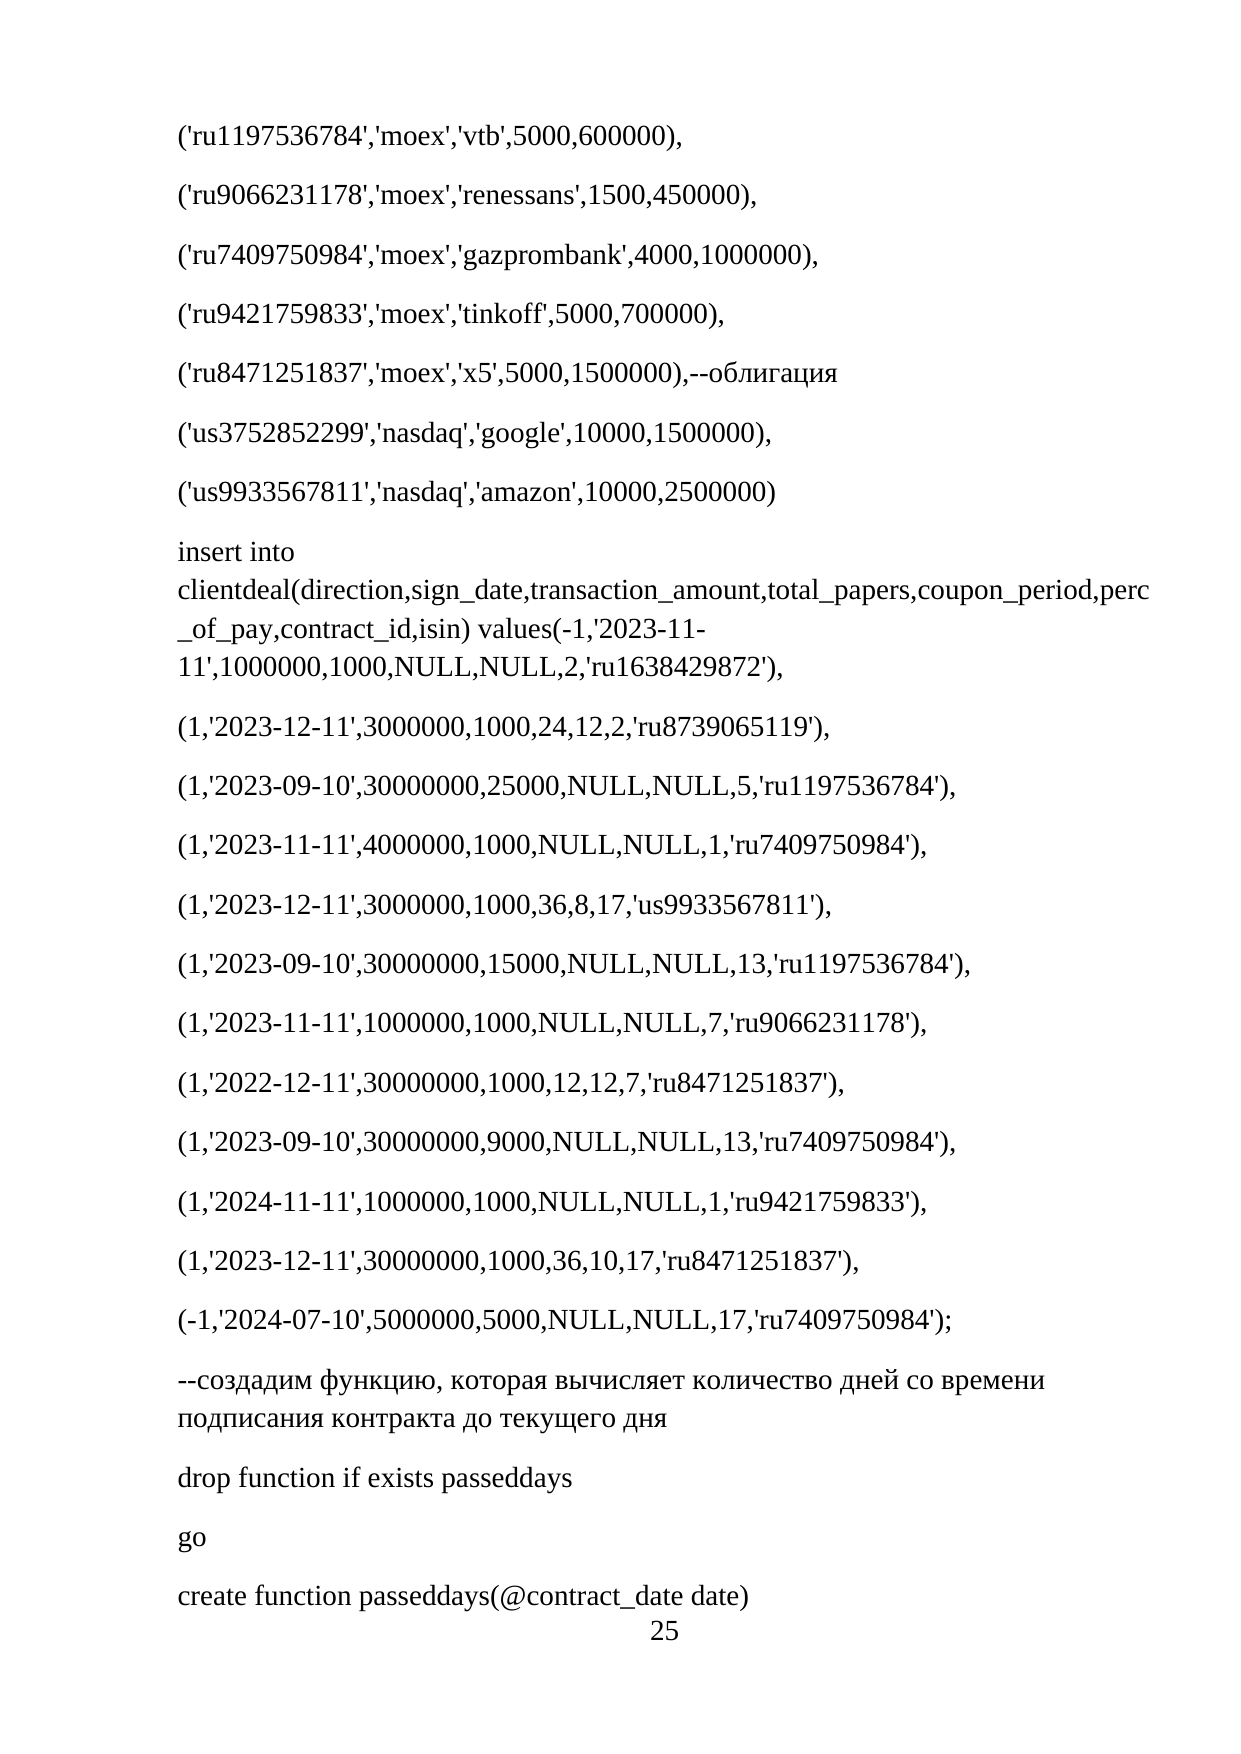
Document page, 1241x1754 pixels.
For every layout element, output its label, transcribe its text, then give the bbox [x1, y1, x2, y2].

text --создадим функцию, которая вычисляет количество дней со времени подписания контракта до текущего дня [177, 1362, 1152, 1434]
text ('ru7409750984','moex','gazprombank',4000,1000000), [177, 237, 1152, 270]
text (1,'2023-12-11',3000000,1000,24,12,2,'ru8739065119'), [177, 709, 1152, 742]
text create function passeddays(@contract_date date) [177, 1578, 1152, 1612]
text insert into clientdeal(direction,sign_date,transaction_amount,total_papers,coupon_period,perc_of_pay,contract_id,isin) values(-1,'2023-11-11',1000000,1000,NULL,NULL,2,'ru1638429872'), [177, 534, 1152, 683]
text (1,'2023-12-11',3000000,1000,36,8,17,'us9933567811'), [177, 887, 1152, 920]
text (1,'2023-11-11',1000000,1000,NULL,NULL,7,'ru9066231178'), [177, 1006, 1152, 1039]
text (1,'2023-09-10',30000000,15000,NULL,NULL,13,'ru1197536784'), [177, 946, 1152, 980]
text (1,'2023-11-11',4000000,1000,NULL,NULL,1,'ru7409750984'), [177, 827, 1152, 861]
text (1,'2023-09-10',30000000,25000,NULL,NULL,5,'ru1197536784'), [177, 768, 1152, 802]
text ('ru9421759833','moex','tinkoff',5000,700000), [177, 296, 1152, 330]
text (1,'2023-12-11',30000000,1000,36,10,17,'ru8471251837'), [177, 1243, 1152, 1277]
text (1,'2024-11-11',1000000,1000,NULL,NULL,1,'ru9421759833'), [177, 1184, 1152, 1217]
text ('us9933567811','nasdaq','amazon',10000,2500000) [177, 474, 1152, 508]
text ('ru8471251837','moex','x5',5000,1500000),--облигация [177, 356, 1152, 389]
text ('ru1197536784','moex','vtb',5000,600000), [177, 118, 1152, 152]
text drop function if exists passeddays [177, 1460, 1152, 1493]
text ('ru9066231178','moex','renessans',1500,450000), [177, 177, 1152, 211]
text (1,'2023-09-10',30000000,9000,NULL,NULL,13,'ru7409750984'), [177, 1124, 1152, 1158]
text ('us3752852299','nasdaq','google',10000,1500000), [177, 415, 1152, 448]
text (-1,'2024-07-10',5000000,5000,NULL,NULL,17,'ru7409750984'); [177, 1302, 1152, 1336]
text (1,'2022-12-11',30000000,1000,12,12,7,'ru8471251837'), [177, 1065, 1152, 1098]
text go [177, 1519, 1152, 1553]
